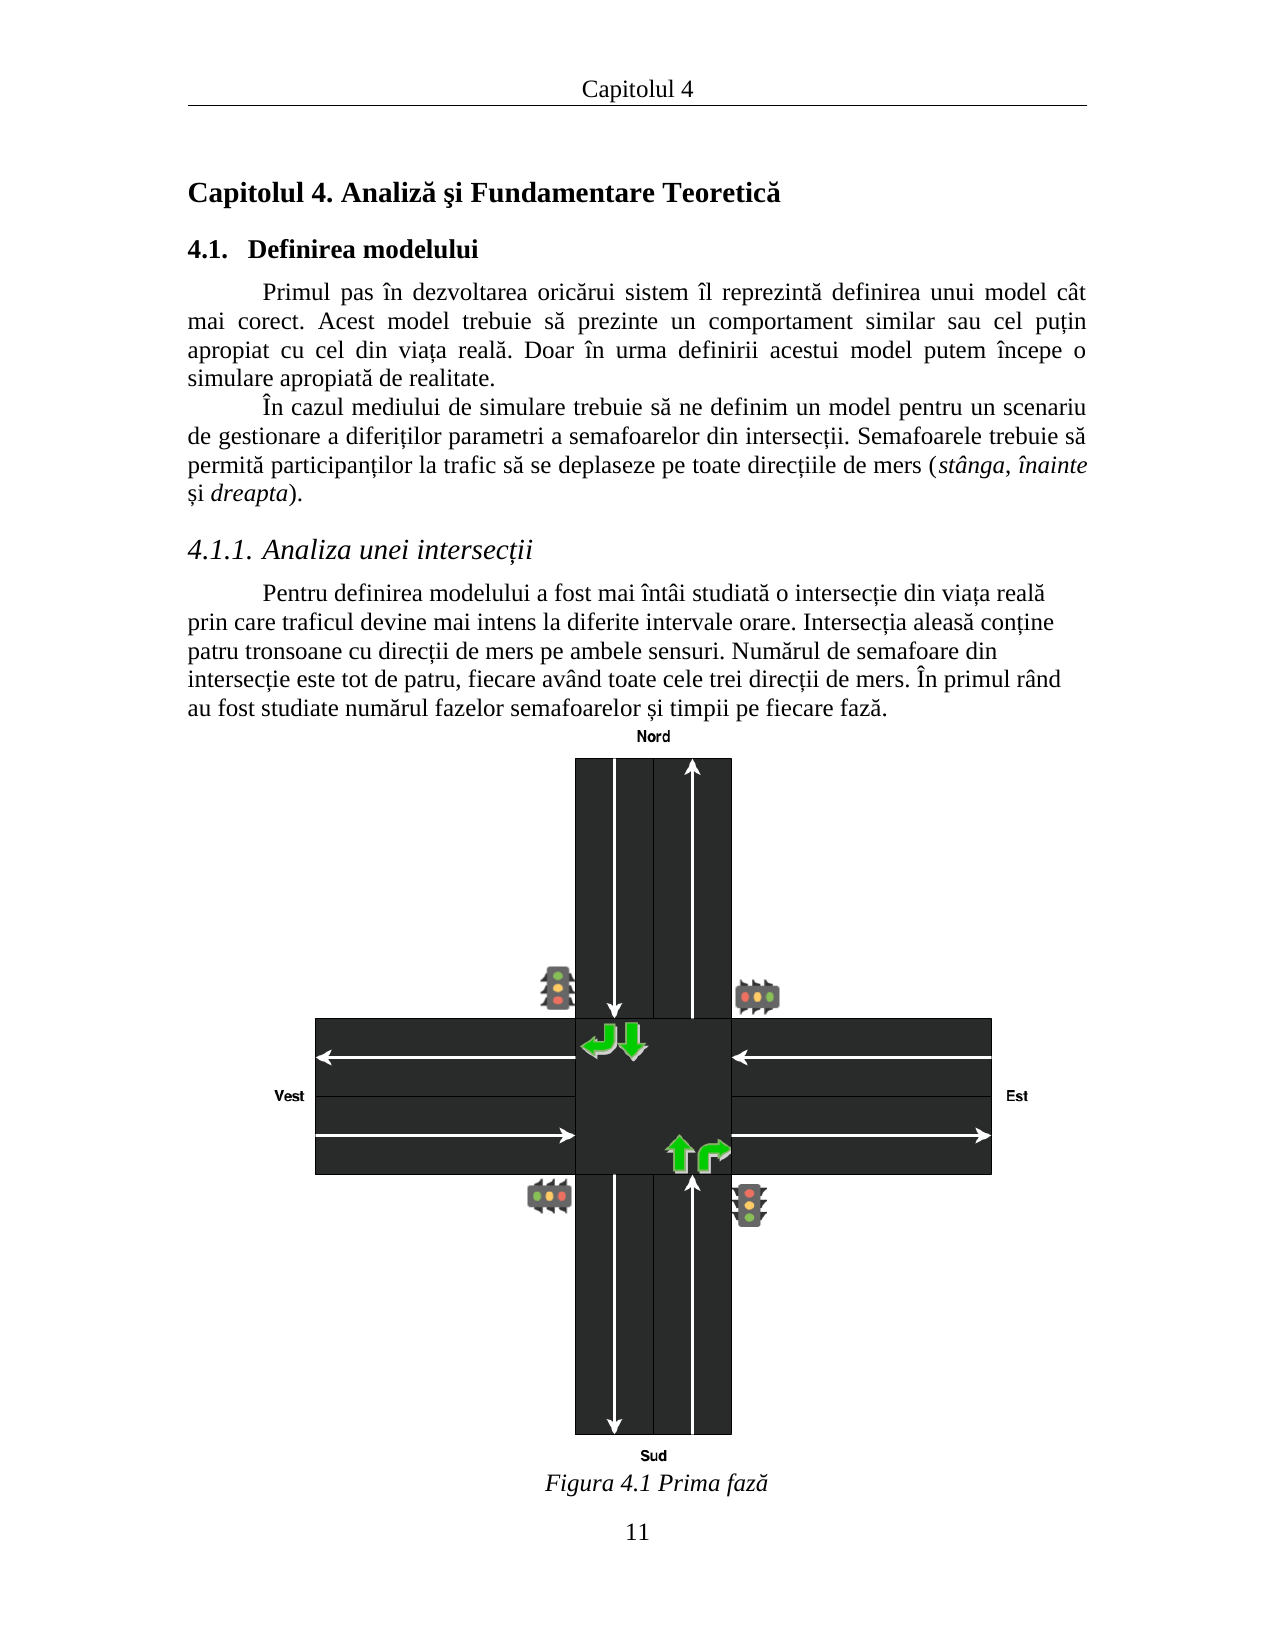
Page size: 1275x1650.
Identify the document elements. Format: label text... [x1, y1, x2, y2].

text Pentru definirea modelului a fost mai întâi studiată o intersecție din viața reală prin care traficul devine mai intens la diferite intervale orare. Intersecția aleasă conține patru tronsoane cu direcții de mers pe ambele sensuri. Numărul de semafoare din intersecție este tot de patru, fiecare având toate cele trei direcții de mers. În primul rând au fost studiate numărul fazelor semafoarelor și timpii pe fiecare fază. [187, 578, 1087, 722]
picture [254, 723, 1053, 1472]
subtitle Analiză şi Fundamentare Teoretică [187, 175, 1087, 208]
text Primul pas în dezvoltarea oricărui sistem îl reprezintă definirea unui model cât mai corect. Acest model trebuie să prezinte un comportament similar sau cel puțin apropiat cu cel din viața reală. Doar în urma definirii acestui model putem începe o simulare apropiată de realitate. [187, 277, 1087, 392]
text În cazul mediului de simulare trebuie să ne definim un model pentru un scenariu de gestionare a diferiților parametri a semafoarelor din intersecții. Semafoarele trebuie să permită participanților la trafic să se deplaseze pe toate direcțiile de mers (stânga, înainte și dreapta). [187, 392, 1087, 507]
subtitle Analiza unei intersecții [187, 532, 1087, 566]
subtitle Definirea modelului [187, 233, 1087, 265]
